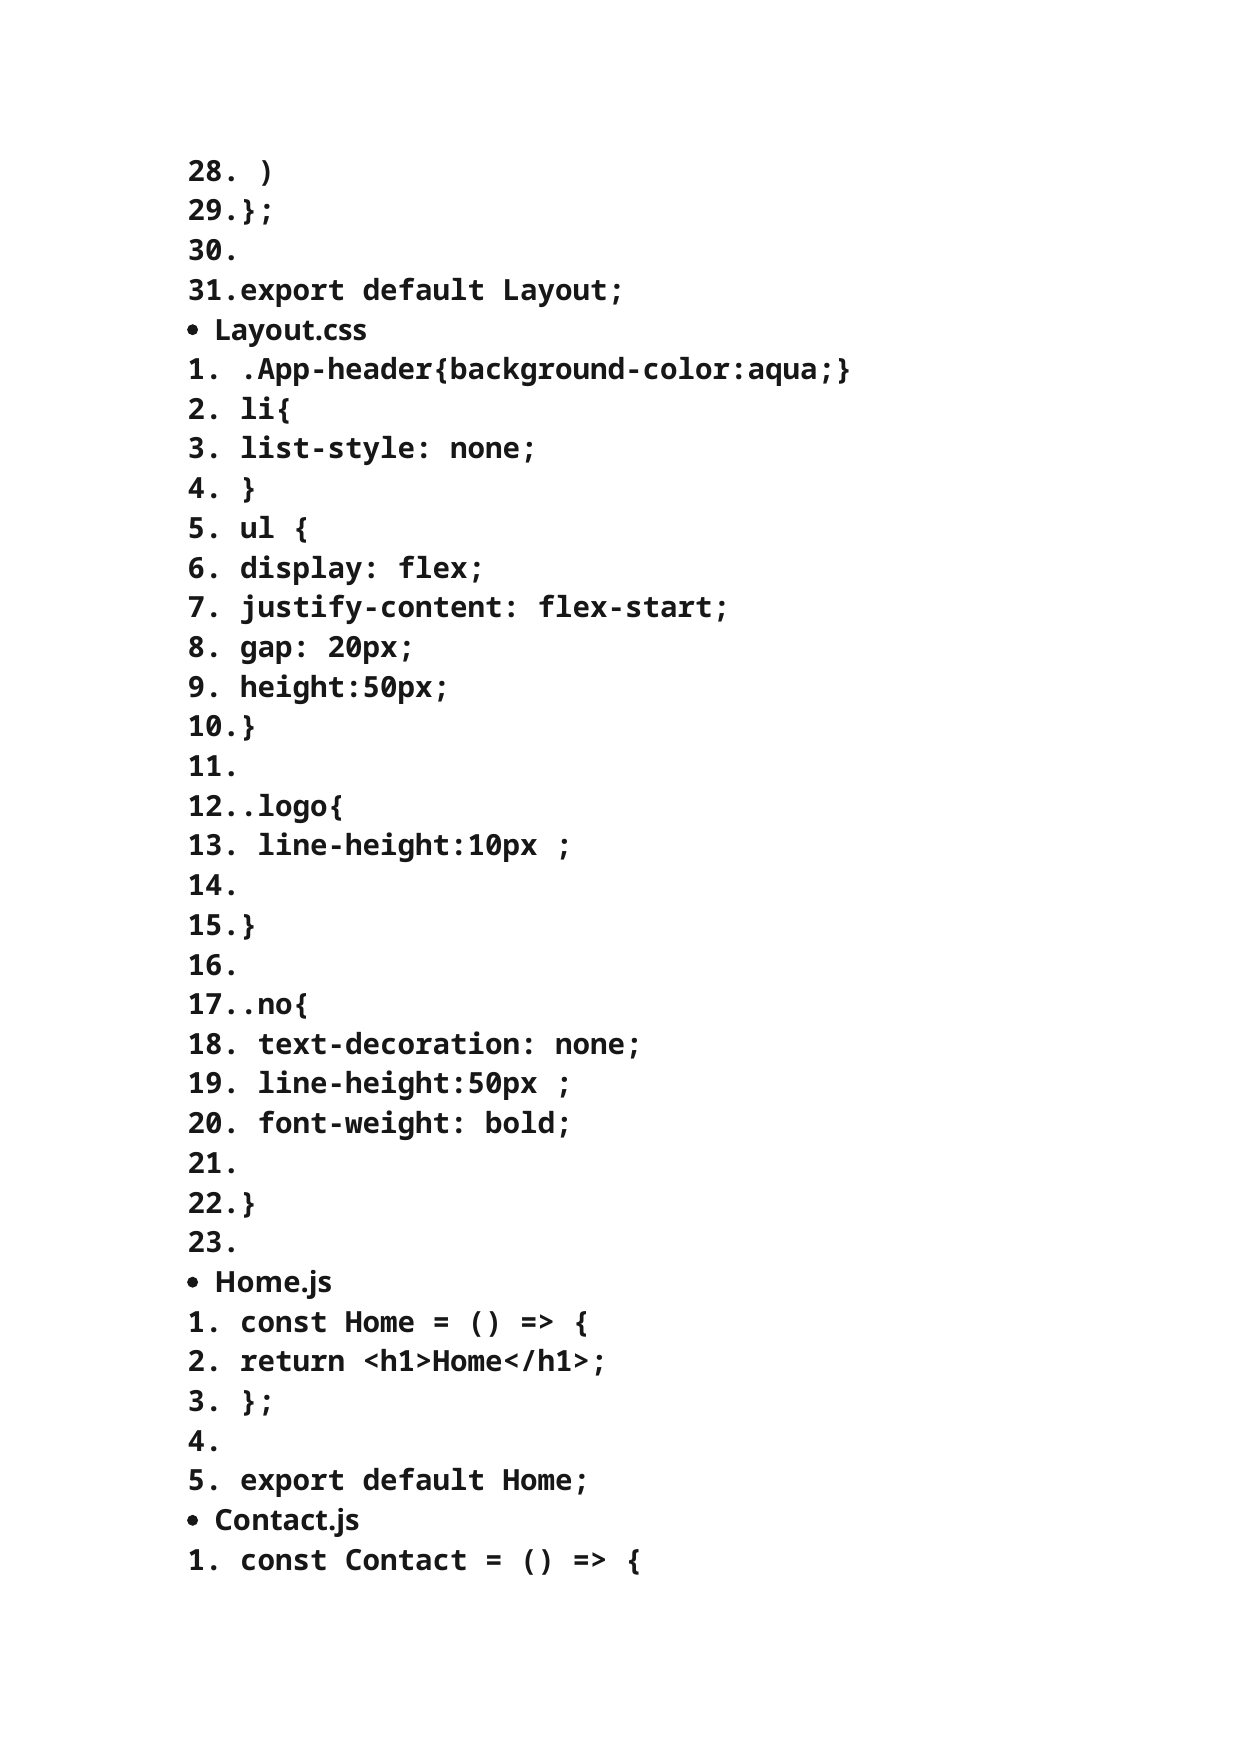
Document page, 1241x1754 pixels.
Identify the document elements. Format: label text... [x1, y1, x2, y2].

text 14. [187, 864, 1053, 904]
text  Contact.js [187, 1499, 1053, 1539]
text 5. export default Home; [187, 1460, 1053, 1499]
text 4. } [187, 467, 1053, 507]
text  Layout.css [187, 309, 1053, 348]
text 8. gap: 20px; [187, 626, 1053, 666]
text 29.}; [187, 190, 1053, 229]
text 16. [187, 944, 1053, 983]
text 21. [187, 1142, 1053, 1182]
text 31.export default Layout; [187, 269, 1053, 309]
text 6. display: flex; [187, 547, 1053, 587]
text  Home.js [187, 1261, 1053, 1301]
text 17..no{ [187, 983, 1053, 1023]
text 30. [187, 229, 1053, 269]
text 5. ul { [187, 507, 1053, 547]
text 7. justify-content: flex-start; [187, 587, 1053, 626]
text 22.} [187, 1182, 1053, 1222]
text 15.} [187, 904, 1053, 944]
text 4. [187, 1420, 1053, 1460]
text 3. }; [187, 1380, 1053, 1420]
text 1. .App-header{background-color:aqua;} [187, 348, 1053, 388]
text 12..logo{ [187, 785, 1053, 825]
text 10.} [187, 706, 1053, 745]
text 19. line-height:50px ; [187, 1063, 1053, 1102]
text 1. const Contact = () => { [187, 1539, 1053, 1579]
text 28. ) [187, 150, 1053, 190]
text 1. const Home = () => { [187, 1301, 1053, 1341]
text 2. return <h1>Home</h1>; [187, 1341, 1053, 1380]
text 20. font-weight: bold; [187, 1102, 1053, 1142]
text 23. [187, 1222, 1053, 1261]
text 2. li{ [187, 388, 1053, 428]
text 11. [187, 745, 1053, 785]
text 13. line-height:10px ; [187, 825, 1053, 864]
text 18. text-decoration: none; [187, 1023, 1053, 1063]
text 9. height:50px; [187, 666, 1053, 706]
text 3. list-style: none; [187, 428, 1053, 467]
